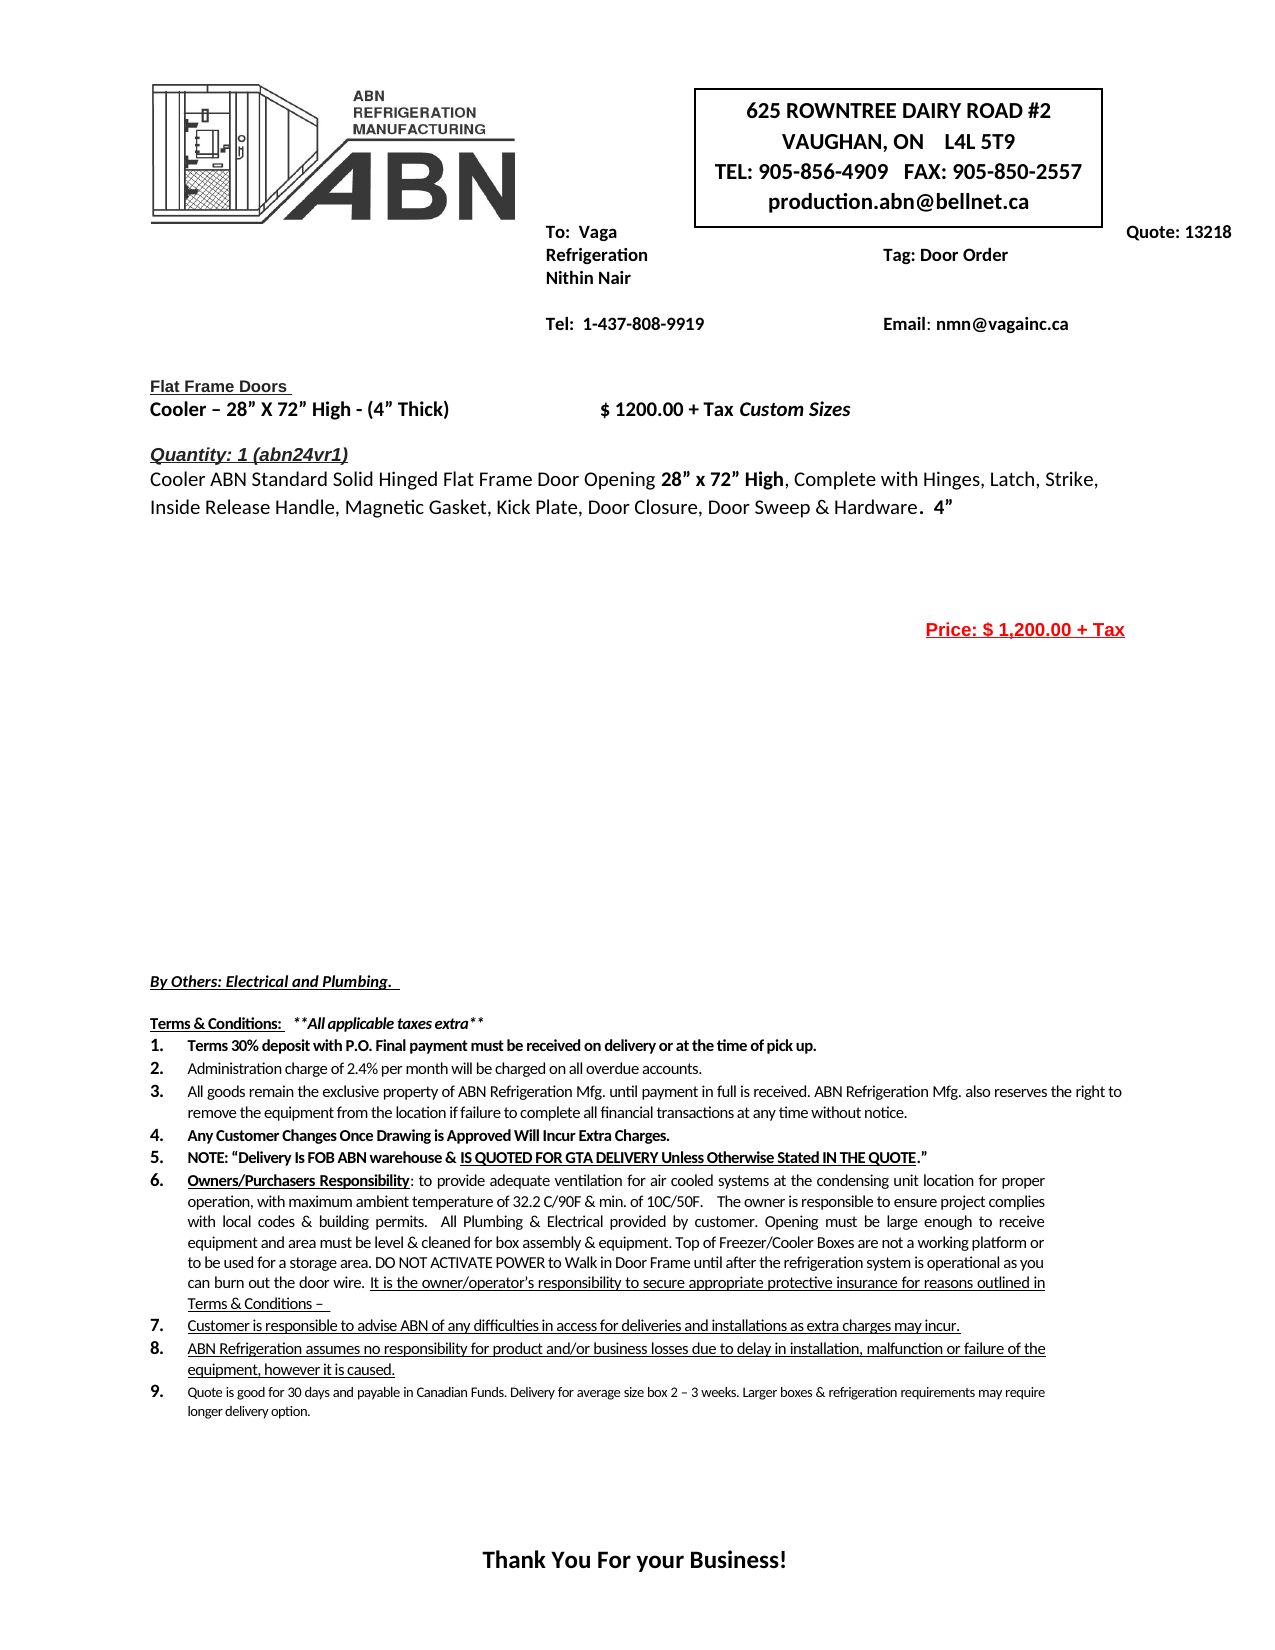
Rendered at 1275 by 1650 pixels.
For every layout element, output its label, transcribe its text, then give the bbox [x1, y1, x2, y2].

table_header To: Vaga Refrigeration Nithin Nair [534, 221, 872, 312]
text Flat Frame Doors [150, 377, 1125, 396]
list Terms 30% deposit with P.O. Final payment must be received on delivery or at the time of pick up. [150, 1034, 1125, 1057]
text Cooler – 28” X 72” High - (4” Thick) $ 1200.00 + Tax Custom Sizes [150, 396, 1125, 422]
table_cell Email: nmn@vagainc.ca [872, 312, 1275, 358]
list All goods remain the exclusive property of ABN Refrigeration Mfg. until payment in full is received. ABN Refrigeration Mfg. also reserves the right to remove the equipment from the location if failure to complete all financial transactions at any time without notice. [150, 1079, 1125, 1123]
picture [151, 84, 515, 224]
table_header Quote: 13218 Tag: Door Order [872, 221, 1275, 312]
list Customer is responsible to advise ABN of any difficulties in access for deliveries and installations as extra charges may incur. [150, 1313, 1047, 1336]
list Administration charge of 2.4% per month will be charged on all overdue accounts. [150, 1057, 1125, 1079]
table_cell Tel: 1-437-808-9919 [534, 312, 872, 358]
list Quote is good for 30 days and payable in Canadian Funds. Delivery for average size box 2 – 3 weeks. Larger boxes & refrigeration requirements may require longer delivery option. [150, 1379, 1047, 1420]
list NOTE: “Delivery Is FOB ABN warehouse & IS QUOTED FOR GTA DELIVERY Unless Otherwise Stated IN THE QUOTE.” [150, 1146, 1125, 1168]
text Cooler ABN Standard Solid Hinged Flat Frame Door Opening 28” x 72” High, Complete with Hinges, Latch, Strike, Inside Release Handle, Magnetic Gasket, Kick Plate, Door Closure, Door Sweep & Hardware. 4” [150, 467, 1125, 519]
text By Others: Electrical and Plumbing. [150, 971, 1125, 991]
text Quantity: 1 (abn24vr1) [150, 443, 1125, 465]
list Owners/Purchasers Responsibility: to provide adequate ventilation for air cooled systems at the condensing unit location for proper operation, with maximum ambient temperature of 32.2 C/90F & min. of 10C/50F. The owner is responsible to ensure project complies with local codes & building permits. All Plumbing & Electrical provided by customer. Opening must be large enough to receive equipment and area must be level & cleaned for box assembly & equipment. Top of Freezer/Cooler Boxes are not a working platform or to be used for a storage area. DO NOT ACTIVATE POWER to Walk in Door Frame until after the refrigeration system is operational as you can burn out the door wire. It is the owner/operator’s responsibility to secure appropriate protective insurance for reasons outlined in Terms & Conditions – [150, 1168, 1047, 1313]
list ABN Refrigeration assumes no responsibility for product and/or business losses due to delay in installation, malfunction or failure of the equipment, however it is caused. [150, 1336, 1047, 1379]
list Any Customer Changes Once Drawing is Approved Will Incur Extra Charges. [150, 1123, 1125, 1146]
text Price: $ 1,200.00 + Tax [150, 618, 1125, 640]
text Terms & Conditions: **All applicable taxes extra** [150, 1013, 1125, 1034]
